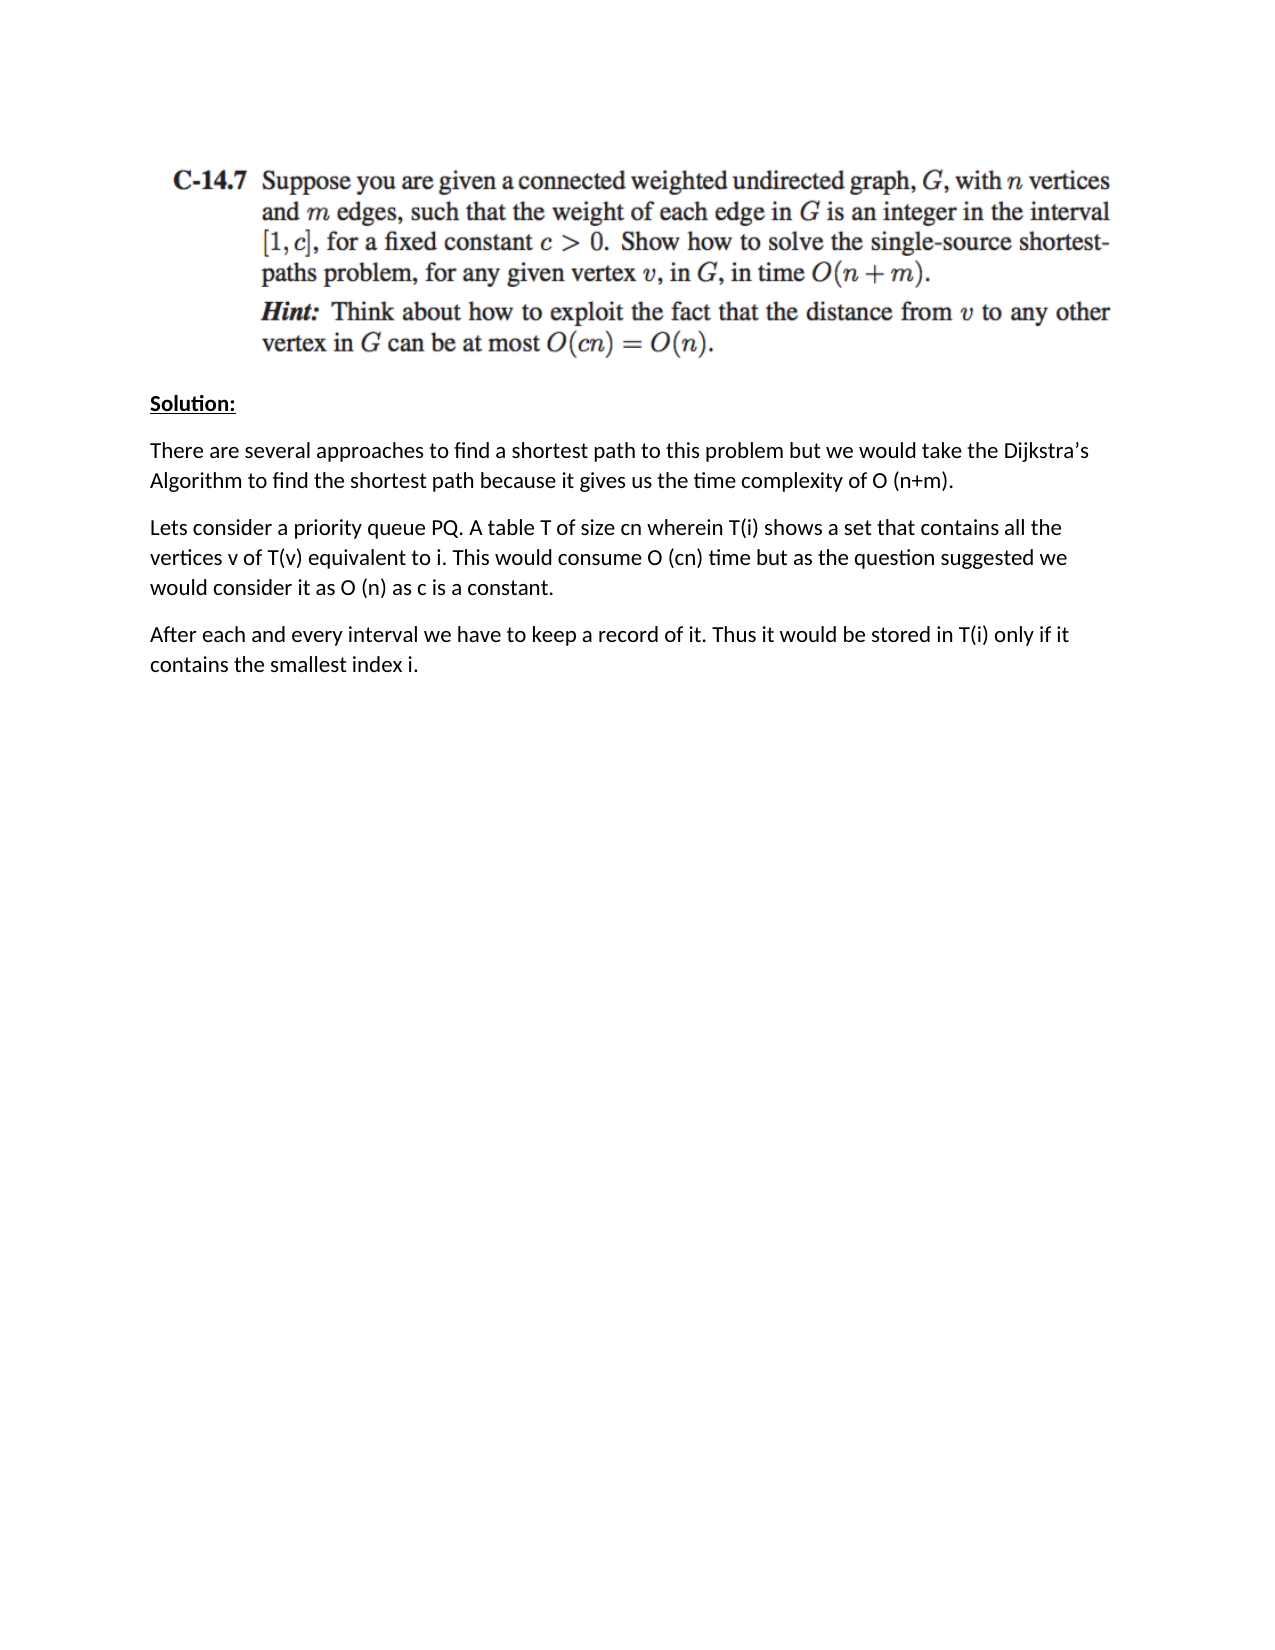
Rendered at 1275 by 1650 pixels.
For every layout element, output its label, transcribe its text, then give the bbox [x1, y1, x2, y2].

text After each and every interval we have to keep a record of it. Thus it would be stored in T(i) only if it contains the smallest index i. [150, 620, 1125, 678]
text Solution: [150, 389, 1125, 417]
text Lets consider a priority queue PQ. A table T of size cn wherein T(i) shows a set that contains all the vertices v of T(v) equivalent to i. This would consume O (cn) time but as the question suggested we would consider it as O (n) as c is a constant. [150, 513, 1125, 601]
text There are several approaches to find a shortest path to this problem but we would take the Dijkstra’s Algorithm to find the shortest path because it gives us the time complexity of O (n+m). [150, 436, 1125, 494]
picture [150, 150, 1125, 371]
